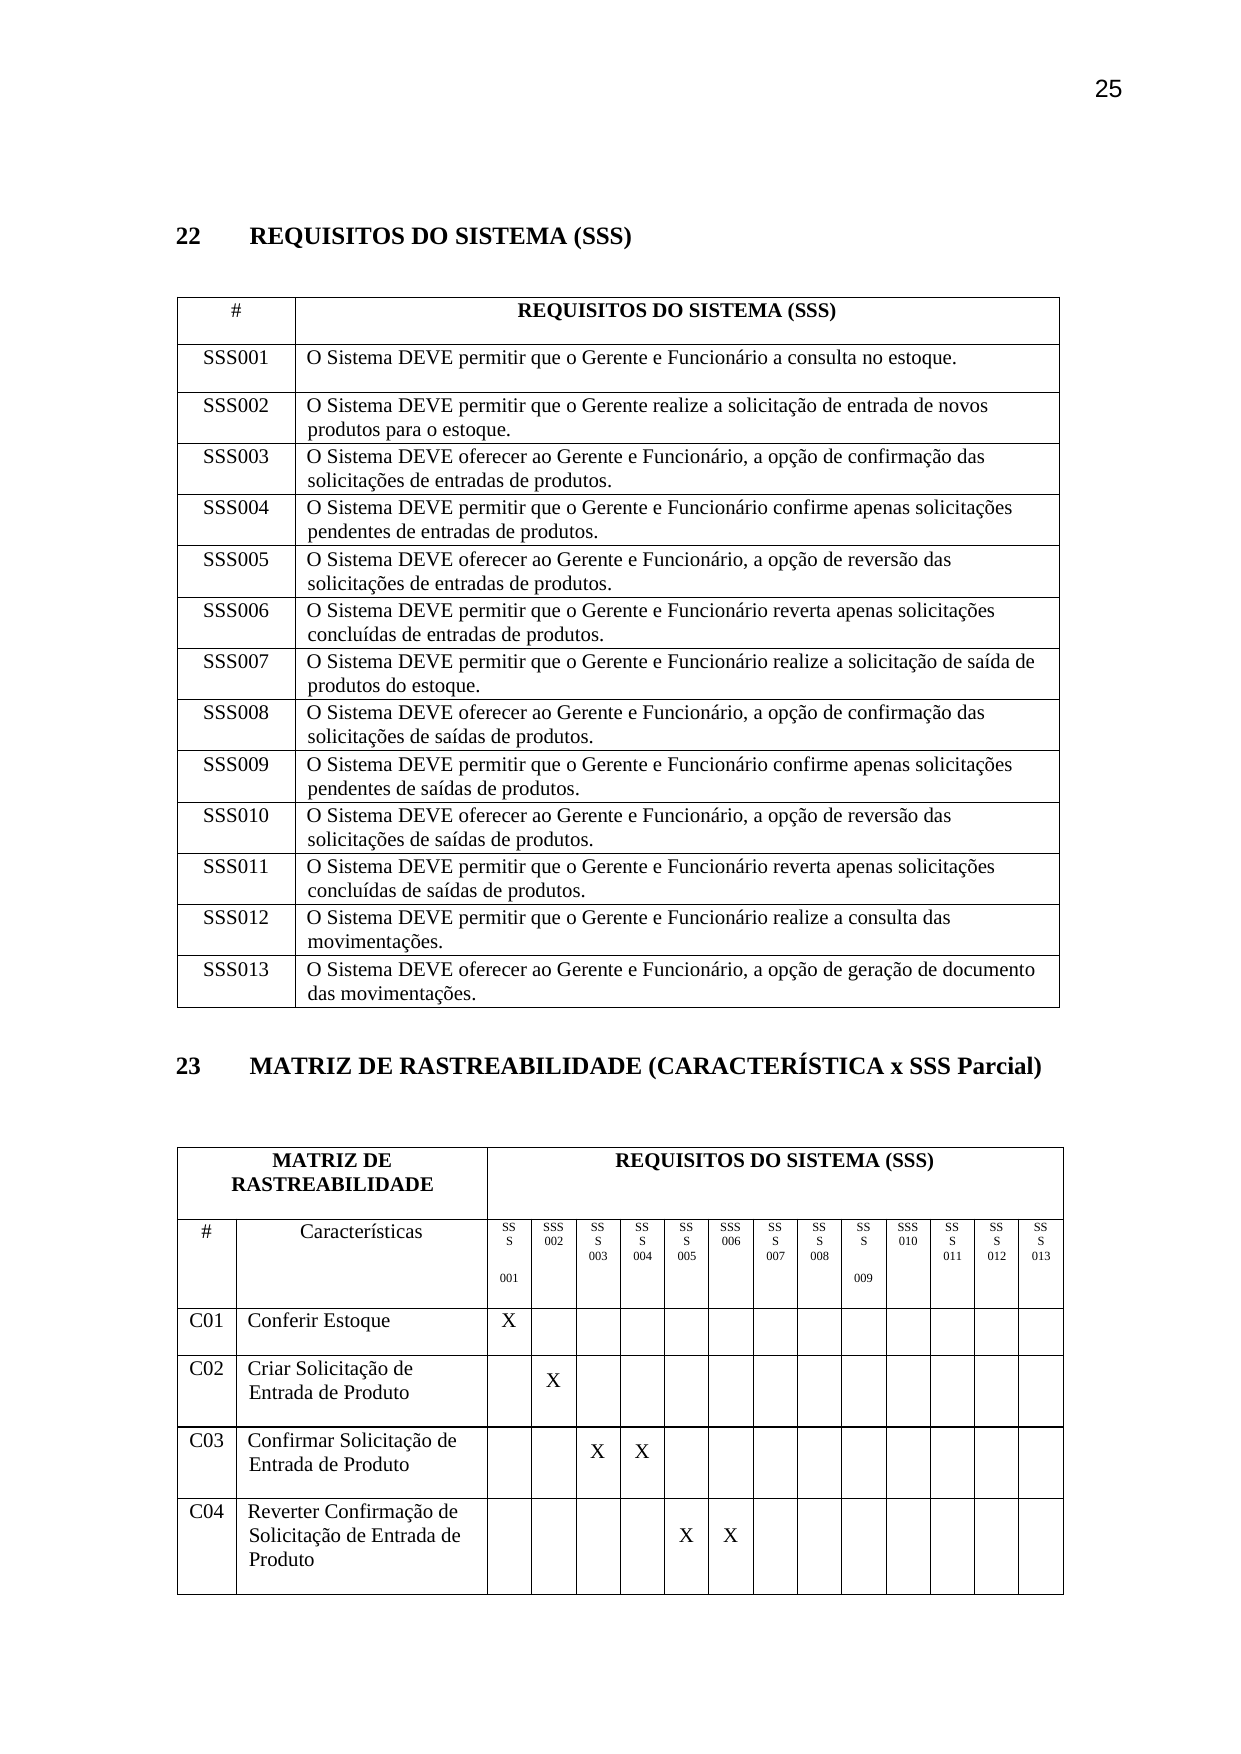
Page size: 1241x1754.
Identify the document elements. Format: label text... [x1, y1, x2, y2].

table_cell O Sistema DEVE permitir que o Gerente e Funcionário realize a consulta das movimentações. [296, 905, 1059, 955]
table_cell SSS005 [178, 546, 295, 597]
table_cell Conferir Estoque [237, 1309, 487, 1355]
table_cell O Sistema DEVE oferecer ao Gerente e Funcionário, a opção de reversão das solicitações de entradas de produtos. [296, 546, 1059, 597]
table_cell SSS 004 [621, 1220, 664, 1307]
table_cell O Sistema DEVE permitir que o Gerente e Funcionário realize a solicitação de saída de produtos do estoque. [296, 649, 1059, 699]
table_cell [842, 1499, 886, 1594]
table_cell [842, 1309, 886, 1355]
table_cell SSS012 [178, 905, 295, 955]
table_cell [488, 1356, 531, 1426]
table_cell [754, 1309, 797, 1355]
table_cell O Sistema DEVE permitir que o Gerente realize a solicitação de entrada de novos produtos para o estoque. [296, 393, 1059, 443]
table_cell [665, 1428, 708, 1498]
table_cell [887, 1428, 930, 1498]
table_cell SSS 013 [1019, 1220, 1063, 1307]
table_cell SSS 012 [975, 1220, 1018, 1307]
table_cell SSS003 [178, 444, 295, 494]
table_cell SSS 002 [532, 1220, 576, 1307]
table_cell Reverter Confirmação de Solicitação de Entrada de Produto [237, 1499, 487, 1594]
table_cell O Sistema DEVE permitir que o Gerente e Funcionário confirme apenas solicitações pendentes de saídas de produtos. [296, 751, 1059, 802]
table_cell Confirmar Solicitação de Entrada de Produto [237, 1428, 487, 1498]
table_cell SSS001 [178, 345, 295, 392]
table_cell [621, 1499, 664, 1594]
table_cell [798, 1309, 841, 1355]
table_cell SSS004 [178, 495, 295, 545]
table_cell [798, 1499, 841, 1594]
table_cell [975, 1428, 1018, 1498]
table_cell SSS 001 [488, 1220, 531, 1307]
table_cell [887, 1309, 930, 1355]
table_cell [709, 1356, 753, 1426]
table_cell C04 [178, 1499, 236, 1594]
table_cell SSS 007 [754, 1220, 797, 1307]
table_cell C01 [178, 1309, 236, 1355]
table_cell SSS006 [178, 598, 295, 648]
table_cell [931, 1356, 974, 1426]
table_cell [665, 1356, 708, 1426]
table_cell [488, 1428, 531, 1498]
table_cell [754, 1428, 797, 1498]
table_cell # [178, 1220, 236, 1307]
table_cell SSS 003 [577, 1220, 620, 1307]
table_cell X [709, 1499, 753, 1594]
table_cell [754, 1356, 797, 1426]
table_cell [887, 1499, 930, 1594]
table_cell O Sistema DEVE permitir que o Gerente e Funcionário a consulta no estoque. [296, 345, 1059, 392]
table_cell [975, 1309, 1018, 1355]
table_cell SSS 009 [842, 1220, 886, 1307]
table_cell [975, 1356, 1018, 1426]
table_cell O Sistema DEVE oferecer ao Gerente e Funcionário, a opção de reversão das solicitações de saídas de produtos. [296, 803, 1059, 853]
table_cell SSS 011 [931, 1220, 974, 1307]
table_cell Criar Solicitação de Entrada de Produto [237, 1356, 487, 1426]
table_header REQUISITOS DO SISTEMA (SSS) [488, 1148, 1063, 1218]
table_header # [178, 298, 295, 344]
table_cell [532, 1428, 576, 1498]
table_cell [488, 1499, 531, 1594]
table_cell SSS013 [178, 956, 295, 1007]
table_cell [665, 1309, 708, 1355]
table_cell X [621, 1428, 664, 1498]
subtitle REQUISITOS DO SISTEMA (SSS) [176, 221, 1122, 250]
table_cell [931, 1309, 974, 1355]
table_cell [931, 1499, 974, 1594]
table_cell [842, 1428, 886, 1498]
table_cell SSS009 [178, 751, 295, 802]
table_cell SSS007 [178, 649, 295, 699]
table_cell [532, 1309, 576, 1355]
table_cell X [488, 1309, 531, 1355]
table_cell O Sistema DEVE permitir que o Gerente e Funcionário reverta apenas solicitações concluídas de saídas de produtos. [296, 854, 1059, 904]
table_cell O Sistema DEVE permitir que o Gerente e Funcionário confirme apenas solicitações pendentes de entradas de produtos. [296, 495, 1059, 545]
table_cell [709, 1309, 753, 1355]
table_cell [887, 1356, 930, 1426]
table_cell [975, 1499, 1018, 1594]
table_cell [709, 1428, 753, 1498]
table_cell X [577, 1428, 620, 1498]
table_cell [798, 1428, 841, 1498]
table_cell [842, 1356, 886, 1426]
table_cell [577, 1309, 620, 1355]
table_cell [931, 1428, 974, 1498]
table_cell X [665, 1499, 708, 1594]
table_cell SSS 010 [887, 1220, 930, 1307]
table_cell [1019, 1309, 1063, 1355]
table_header MATRIZ DE RASTREABILIDADE [178, 1148, 487, 1218]
table_cell [621, 1309, 664, 1355]
table_cell [532, 1499, 576, 1594]
table_cell [1019, 1356, 1063, 1426]
table_cell Características [237, 1220, 487, 1307]
table_cell SSS 005 [665, 1220, 708, 1307]
table_cell SSS 008 [798, 1220, 841, 1307]
table_header REQUISITOS DO SISTEMA (SSS) [296, 298, 1059, 344]
table_cell [621, 1356, 664, 1426]
table_cell [1019, 1428, 1063, 1498]
table_cell SSS002 [178, 393, 295, 443]
table_cell O Sistema DEVE oferecer ao Gerente e Funcionário, a opção de confirmação das solicitações de saídas de produtos. [296, 700, 1059, 750]
table_cell O Sistema DEVE oferecer ao Gerente e Funcionário, a opção de confirmação das solicitações de entradas de produtos. [296, 444, 1059, 494]
table_cell [577, 1356, 620, 1426]
table_cell O Sistema DEVE permitir que o Gerente e Funcionário reverta apenas solicitações concluídas de entradas de produtos. [296, 598, 1059, 648]
table_cell C02 [178, 1356, 236, 1426]
table_cell O Sistema DEVE oferecer ao Gerente e Funcionário, a opção de geração de documento das movimentações. [296, 956, 1059, 1007]
table_cell [798, 1356, 841, 1426]
table_cell [754, 1499, 797, 1594]
table_cell C03 [178, 1428, 236, 1498]
table_cell X [532, 1356, 576, 1426]
table_cell SSS 006 [709, 1220, 753, 1307]
table_cell SSS008 [178, 700, 295, 750]
table_cell SSS011 [178, 854, 295, 904]
table_cell [1019, 1499, 1063, 1594]
table_cell SSS010 [178, 803, 295, 853]
table_cell [577, 1499, 620, 1594]
subtitle MATRIZ DE RASTREABILIDADE (CARACTERÍSTICA x SSS Parcial) [176, 1051, 1122, 1079]
